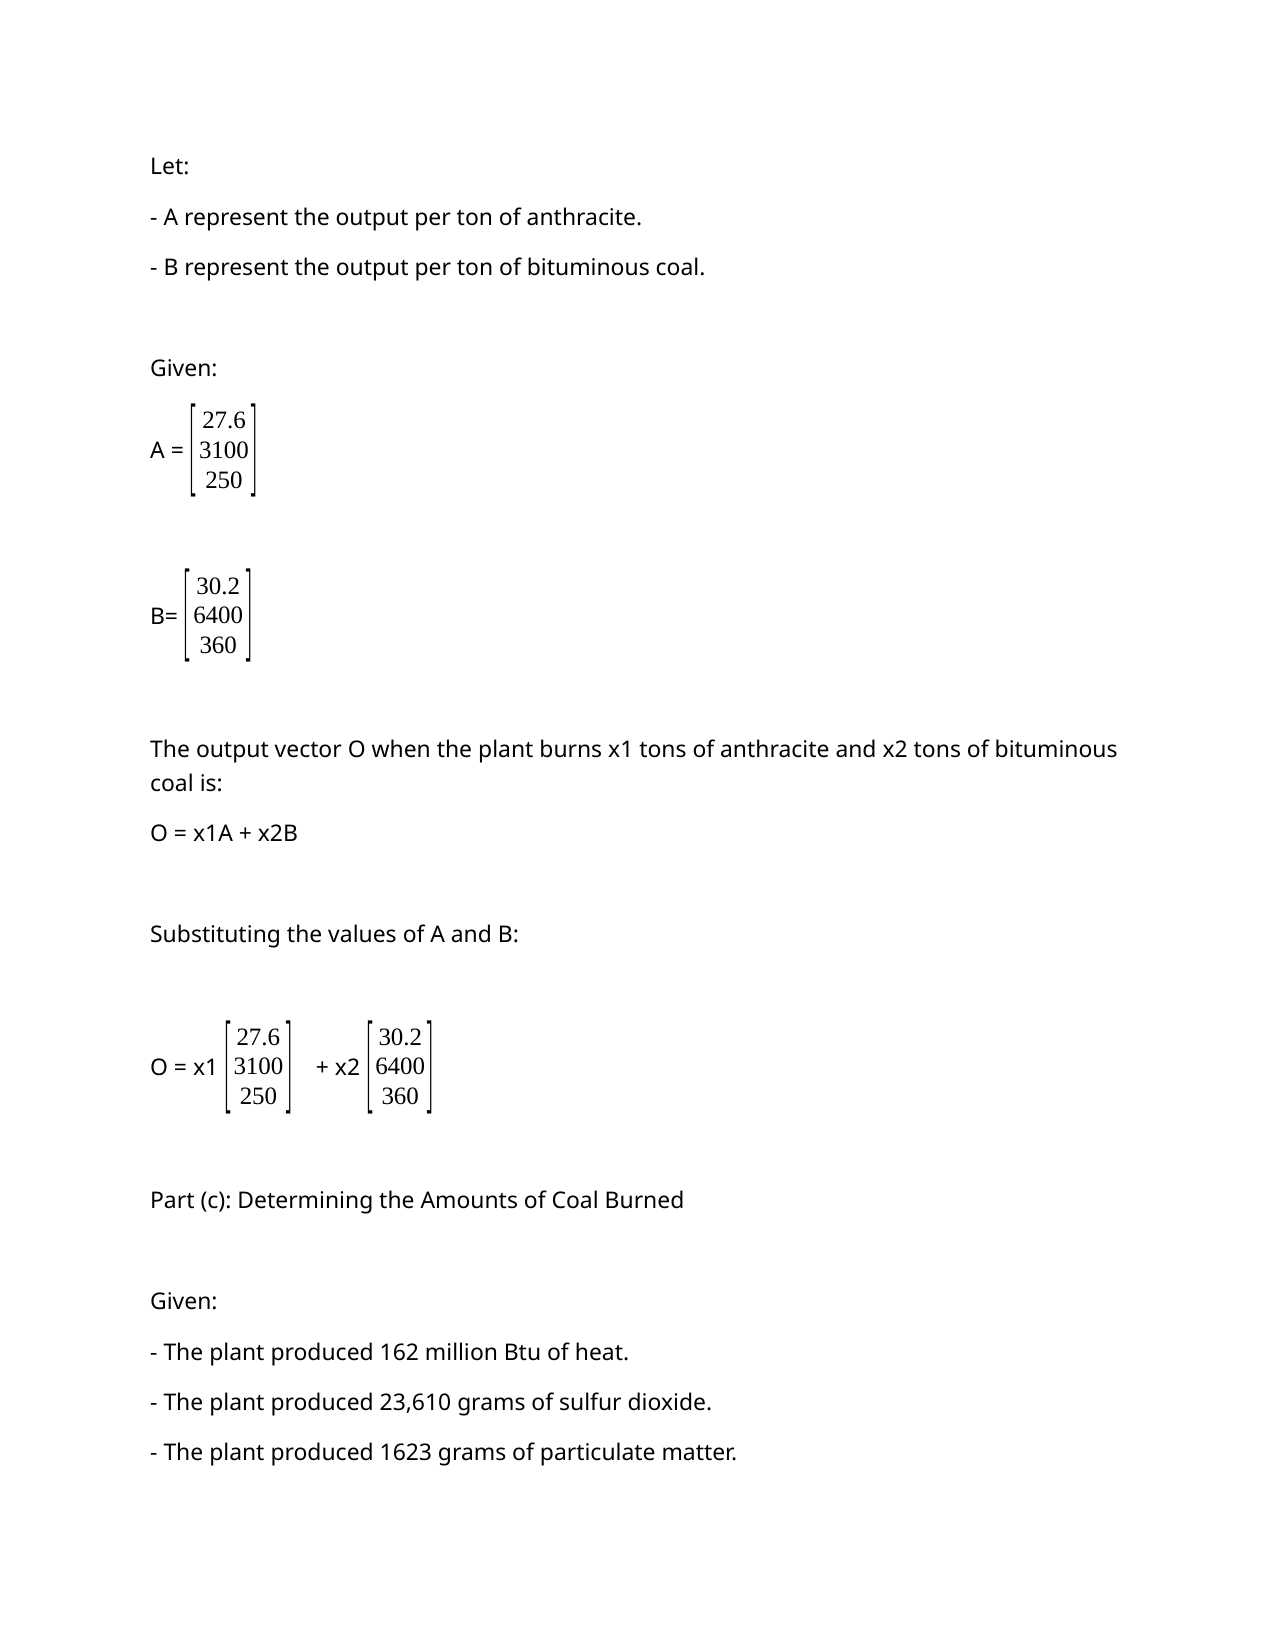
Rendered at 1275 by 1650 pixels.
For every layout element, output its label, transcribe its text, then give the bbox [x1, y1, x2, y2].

text Part (c): Determining the Amounts of Coal Burned [150, 1184, 1125, 1215]
text - B represent the output per ton of bituminous coal. [150, 251, 1125, 282]
text O = x1A + x2B [150, 817, 1125, 848]
text - A represent the output per ton of anthracite. [150, 200, 1125, 232]
text Given: [150, 1285, 1125, 1316]
text A = [150, 402, 1125, 498]
text Substituting the values of A and B: [150, 918, 1125, 949]
text B= [150, 567, 1125, 663]
text Let: [150, 150, 1125, 181]
text Given: [150, 352, 1125, 383]
text The output vector O when the plant burns x1 tons of anthracite and x2 tons of bituminous coal is: [150, 733, 1125, 798]
text - The plant produced 1623 grams of particulate matter. [150, 1436, 1125, 1467]
text - The plant produced 162 million Btu of heat. [150, 1335, 1125, 1367]
text O = x1 + x2 [150, 1019, 1125, 1114]
text - The plant produced 23,610 grams of sulfur dioxide. [150, 1386, 1125, 1417]
